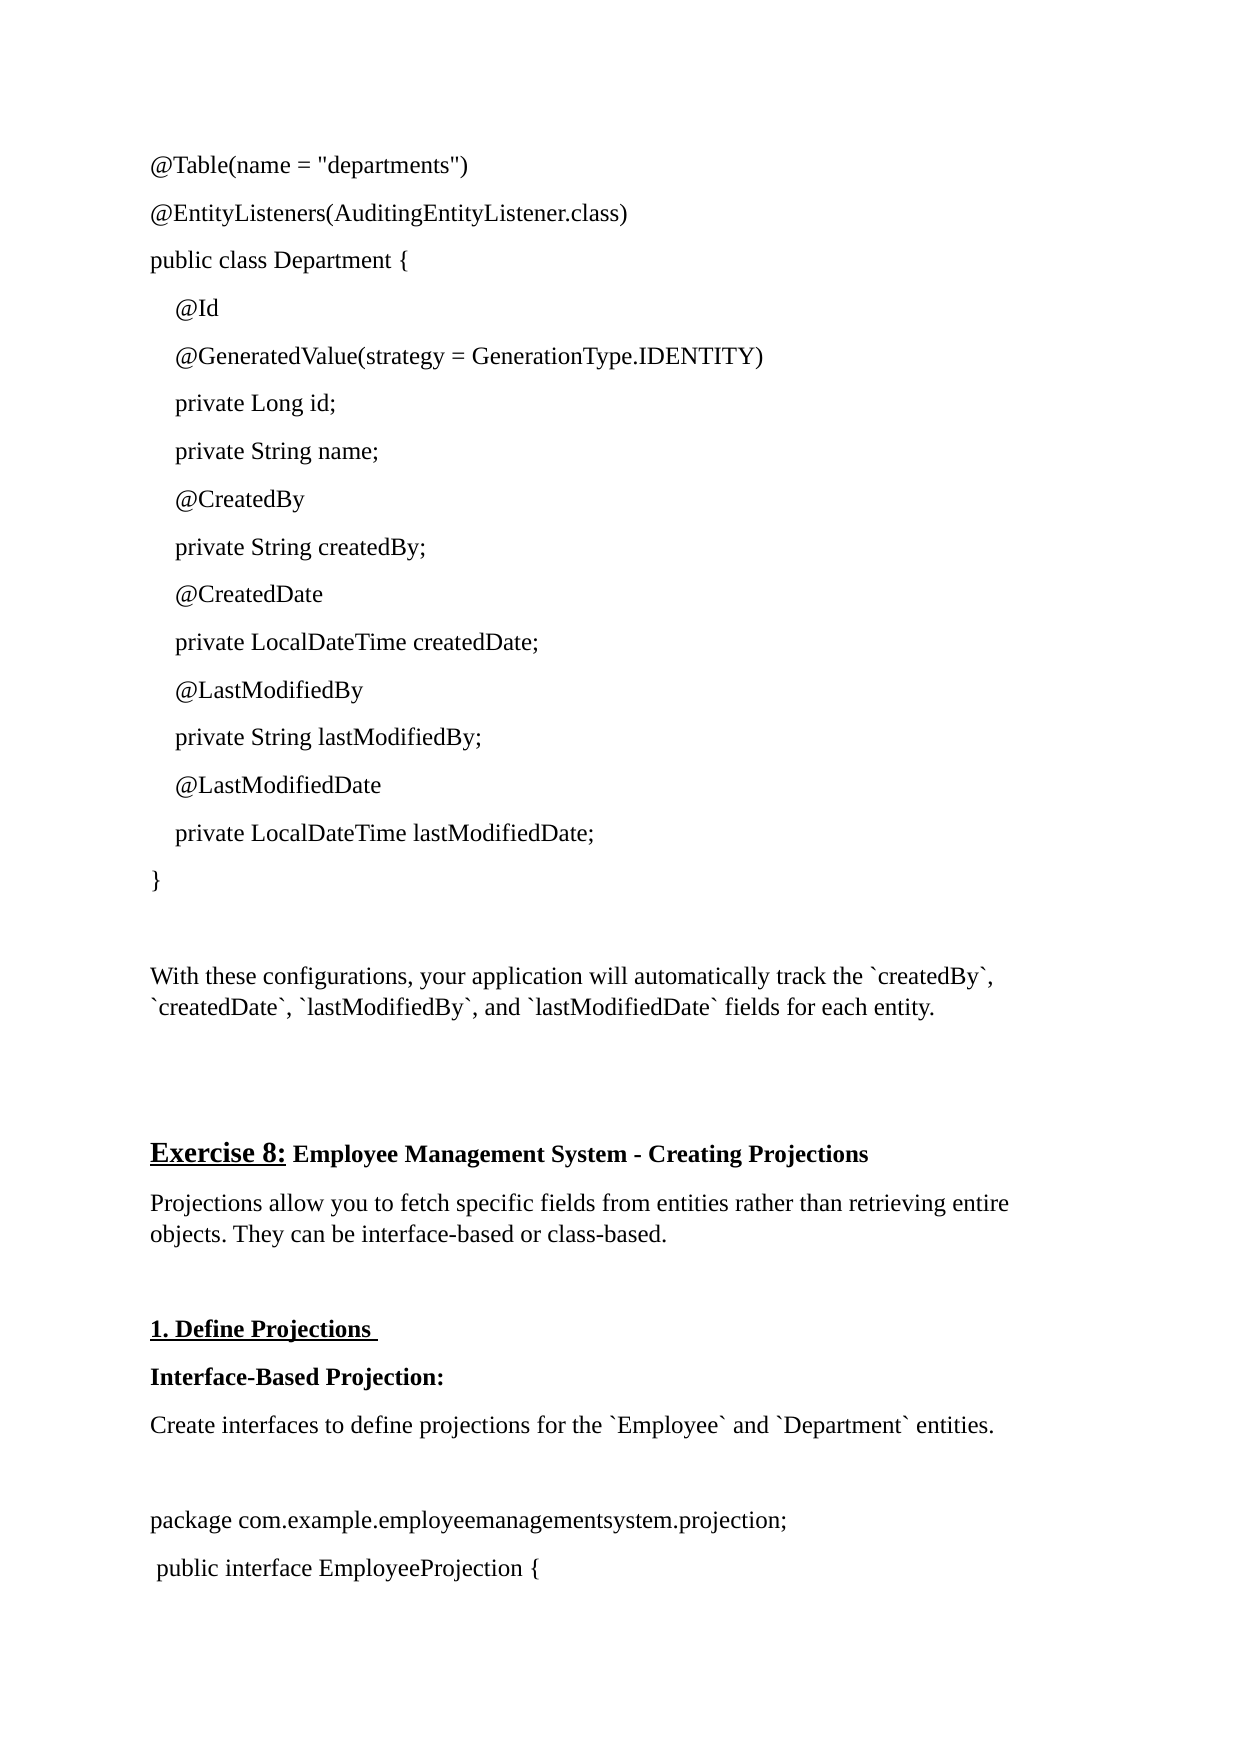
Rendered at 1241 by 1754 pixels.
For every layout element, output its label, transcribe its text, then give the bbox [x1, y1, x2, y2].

text With these configurations, your application will automatically track the `createdBy`, `createdDate`, `lastModifiedBy`, and `lastModifiedDate` fields for each entity. [150, 961, 1090, 1021]
text Exercise 8: Employee Management System - Creating Projections [150, 1135, 1090, 1169]
text @Table(name = "departments") [150, 150, 1090, 179]
text public interface EmployeeProjection { [150, 1553, 1090, 1582]
text private String name; [150, 436, 1090, 465]
text Create interfaces to define projections for the `Employee` and `Department` entities. [150, 1410, 1090, 1439]
text @CreatedDate [150, 579, 1090, 608]
text Projections allow you to fetch specific fields from entities rather than retrieving entire objects. They can be interface-based or class-based. [150, 1188, 1090, 1248]
text private Long id; [150, 388, 1090, 417]
text private LocalDateTime lastModifiedDate; [150, 818, 1090, 847]
text Interface-Based Projection: [150, 1362, 1090, 1391]
text package com.example.employeemanagementsystem.projection; [150, 1505, 1090, 1534]
text @LastModifiedDate [150, 770, 1090, 799]
text private String createdBy; [150, 532, 1090, 560]
text @CreatedBy [150, 484, 1090, 513]
text @LastModifiedBy [150, 675, 1090, 703]
text private String lastModifiedBy; [150, 722, 1090, 751]
text @EntityListeners(AuditingEntityListener.class) [150, 198, 1090, 226]
text } [150, 866, 1090, 894]
text @GeneratedValue(strategy = GenerationType.IDENTITY) [150, 341, 1090, 369]
text private LocalDateTime createdDate; [150, 627, 1090, 656]
text @Id [150, 293, 1090, 322]
text 1. Define Projections [150, 1314, 1090, 1343]
text public class Department { [150, 245, 1090, 274]
